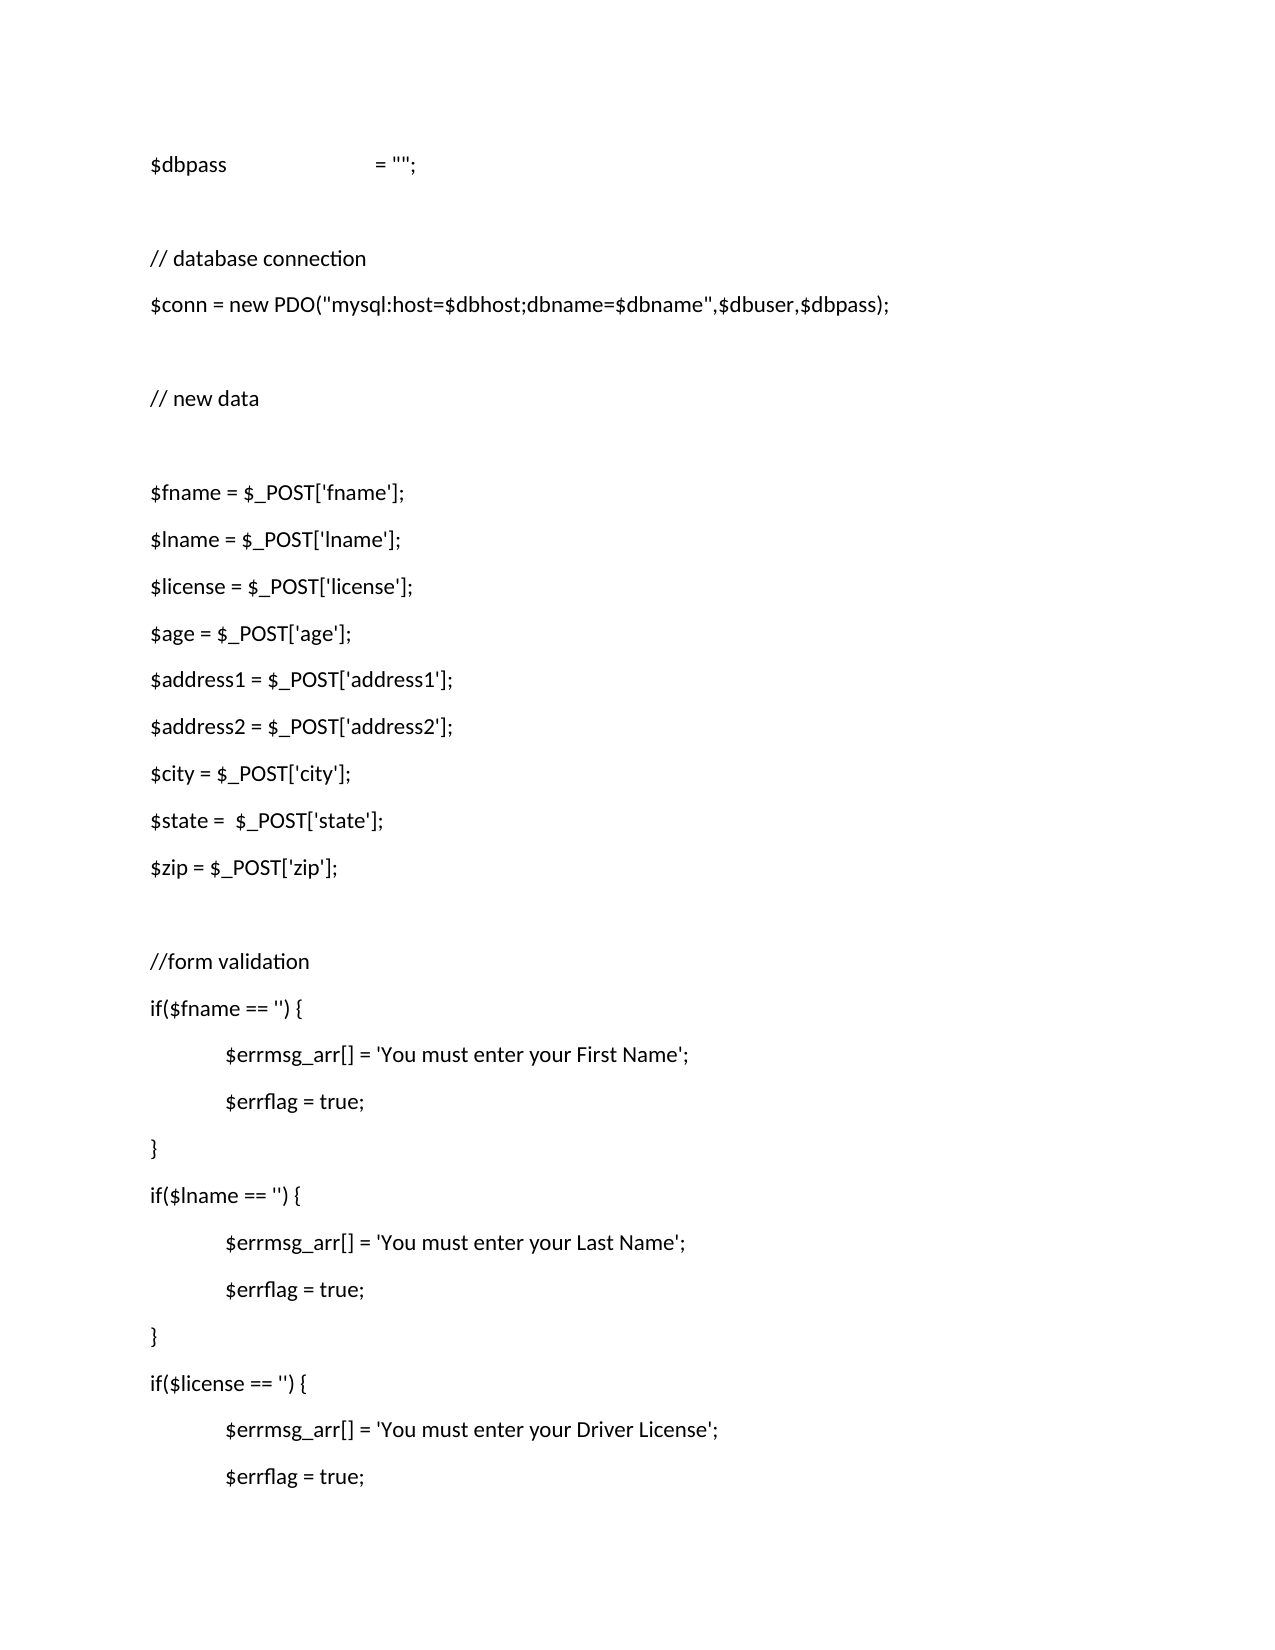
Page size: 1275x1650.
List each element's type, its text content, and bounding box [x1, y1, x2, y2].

text $state = $_POST['state']; [150, 806, 1125, 834]
text $conn = new PDO("mysql:host=$dbhost;dbname=$dbname",$dbuser,$dbpass); [150, 291, 1125, 319]
text if($lname == '') { [150, 1181, 1125, 1209]
text $license = $_POST['license']; [150, 572, 1125, 600]
text // database connection [150, 244, 1125, 272]
text $lname = $_POST['lname']; [150, 525, 1125, 553]
text //form validation [150, 947, 1125, 975]
text $errflag = true; [150, 1087, 1125, 1116]
text $errmsg_arr[] = 'You must enter your Last Name'; [150, 1228, 1125, 1256]
text if($fname == '') { [150, 994, 1125, 1022]
text $city = $_POST['city']; [150, 759, 1125, 787]
text $errmsg_arr[] = 'You must enter your First Name'; [150, 1041, 1125, 1069]
text $age = $_POST['age']; [150, 619, 1125, 647]
text $address1 = $_POST['address1']; [150, 666, 1125, 694]
text $address2 = $_POST['address2']; [150, 712, 1125, 741]
text $errmsg_arr[] = 'You must enter your Driver License'; [150, 1416, 1125, 1444]
text $zip = $_POST['zip']; [150, 853, 1125, 881]
text if($license == '') { [150, 1369, 1125, 1397]
text } [150, 1134, 1125, 1162]
text $errflag = true; [150, 1275, 1125, 1303]
text $errflag = true; [150, 1462, 1125, 1491]
text // new data [150, 384, 1125, 412]
text $dbpass = ""; [150, 150, 1125, 178]
text } [150, 1322, 1125, 1350]
text $fname = $_POST['fname']; [150, 478, 1125, 506]
